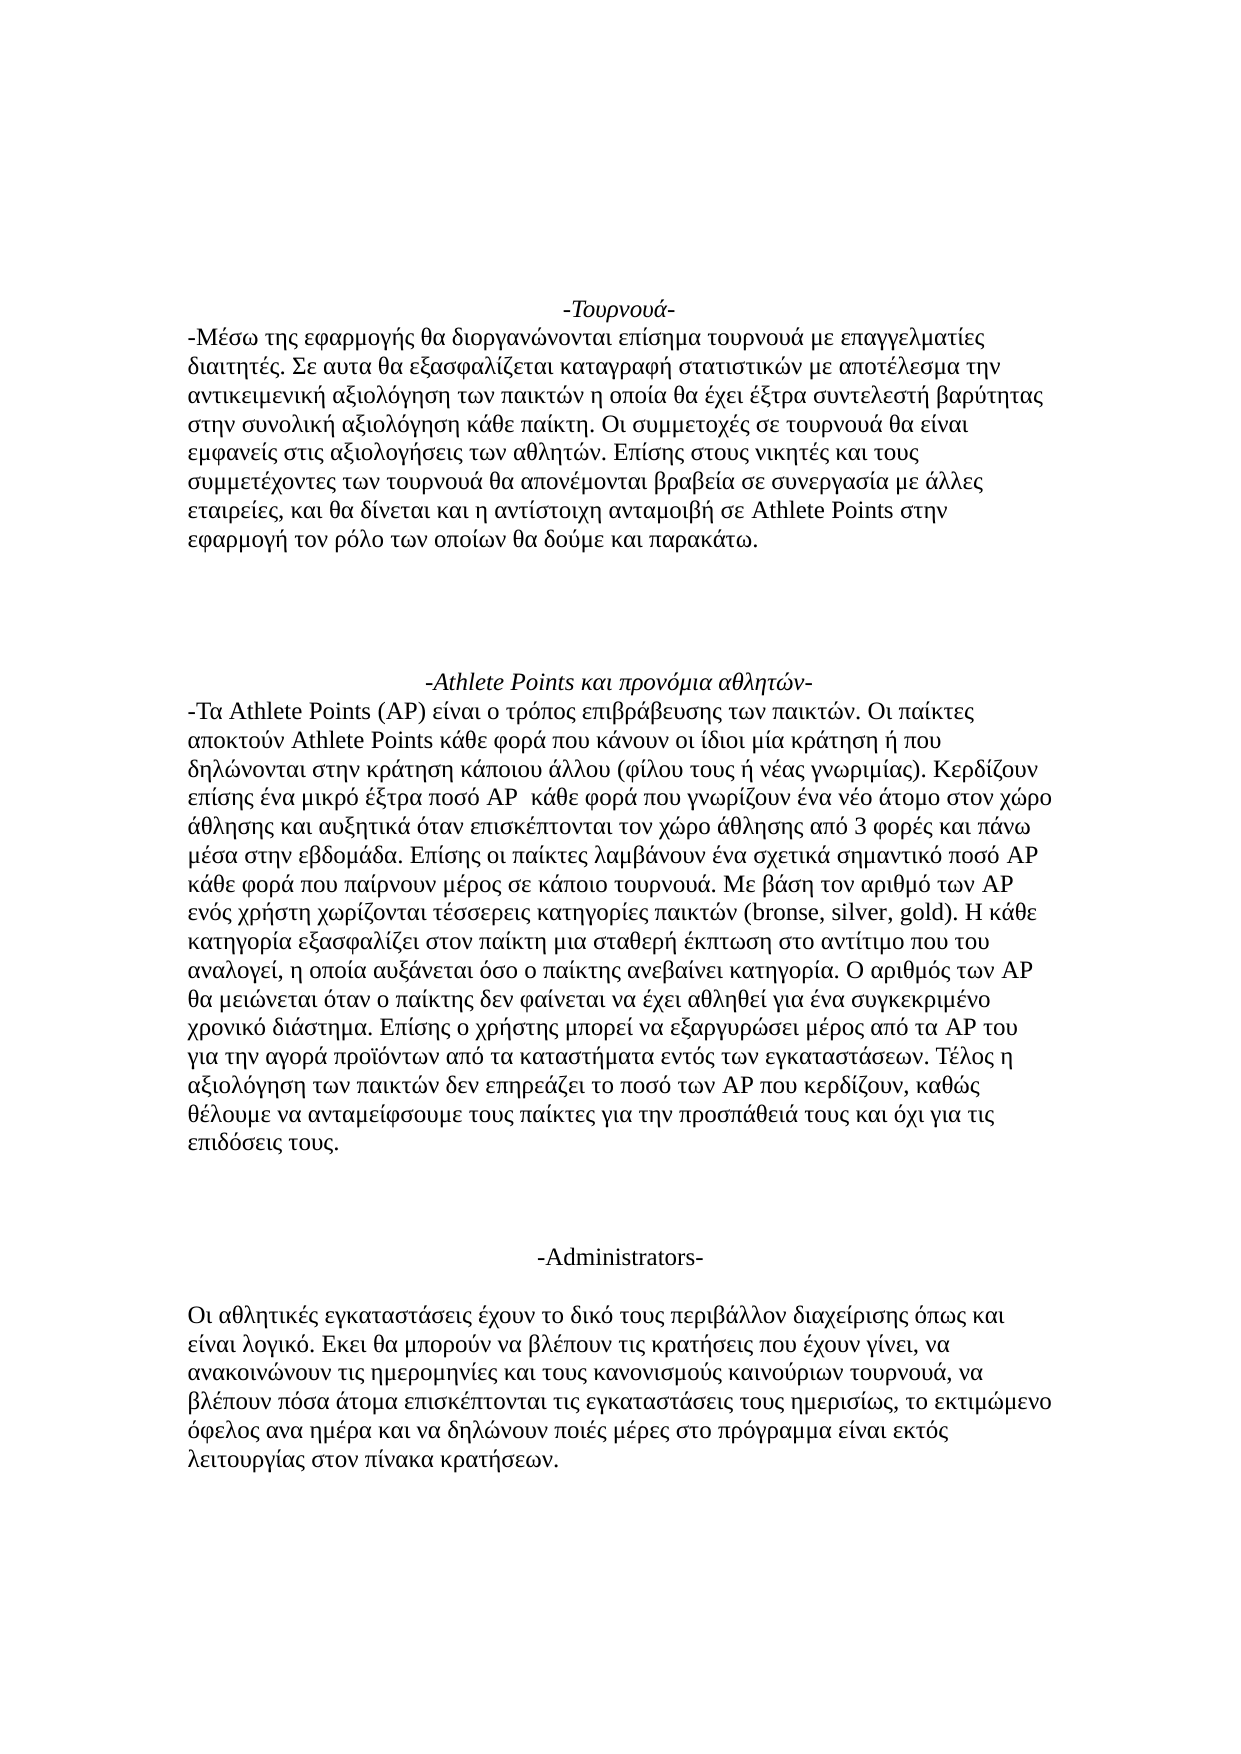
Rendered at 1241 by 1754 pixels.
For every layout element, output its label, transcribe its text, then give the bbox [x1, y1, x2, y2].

text Οι αθλητικές εγκαταστάσεις έχουν το δικό τους περιβάλλον διαχείρισης όπως και είναι λογικό. Εκει θα μπορούν να βλέπουν τις κρατήσεις που έχουν γίνει, να ανακοινώνουν τις ημερομηνίες και τους κανονισμούς καινούριων τουρνουά, να βλέπουν πόσα άτομα επισκέπτονται τις εγκαταστάσεις τους ημερισίως, το εκτιμώμενο όφελος ανα ημέρα και να δηλώνουν ποιές μέρες στο πρόγραμμα είναι εκτός λειτουργίας στον πίνακα κρατήσεων. [187, 1300, 1053, 1472]
text -Τουρνουά- [187, 294, 1053, 322]
text -Administrators- [187, 1242, 1053, 1271]
text -Athlete Points και προνόμια αθλητών- [187, 667, 1053, 696]
text -Μέσω της εφαρμογής θα διοργανώνονται επίσημα τουρνουά με επαγγελματίες διαιτητές. Σε αυτα θα εξασφαλίζεται καταγραφή στατιστικών με αποτέλεσμα την αντικειμενική αξιολόγηση των παικτών η οποία θα έχει έξτρα συντελεστή βαρύτητας στην συνολική αξιολόγηση κάθε παίκτη. Οι συμμετοχές σε τουρνουά θα είναι εμφανείς στις αξιολογήσεις των αθλητών. Επίσης στους νικητές και τους συμμετέχοντες των τουρνουά θα απονέμονται βραβεία σε συνεργασία με άλλες εταιρείες, και θα δίνεται και η αντίστοιχη ανταμοιβή σε Athlete Points στην εφαρμογή τον ρόλο των οποίων θα δούμε και παρακάτω. [187, 322, 1053, 552]
text -Τα Athlete Points (AP) είναι ο τρόπος επιβράβευσης των παικτών. Οι παίκτες αποκτούν Athlete Points κάθε φορά που κάνουν οι ίδιοι μία κράτηση ή που δηλώνονται στην κράτηση κάποιου άλλου (φίλου τους ή νέας γνωριμίας). Κερδίζουν επίσης ένα μικρό έξτρα ποσό AP κάθε φορά που γνωρίζουν ένα νέο άτομο στον χώρο άθλησης και αυξητικά όταν επισκέπτονται τον χώρο άθλησης από 3 φορές και πάνω μέσα στην εβδομάδα. Επίσης οι παίκτες λαμβάνουν ένα σχετικά σημαντικό ποσό AP κάθε φορά που παίρνουν μέρος σε κάποιο τουρνουά. Με βάση τον αριθμό των AP ενός χρήστη χωρίζονται τέσσερεις κατηγορίες παικτών (bronse, silver, gold). Η κάθε κατηγορία εξασφαλίζει στον παίκτη μια σταθερή έκπτωση στο αντίτιμο που του αναλογεί, η οποία αυξάνεται όσο ο παίκτης ανεβαίνει κατηγορία. Ο αριθμός των AP θα μειώνεται όταν ο παίκτης δεν φαίνεται να έχει αθληθεί για ένα συγκεκριμένο χρονικό διάστημα. Επίσης ο χρήστης μπορεί να εξαργυρώσει μέρος από τα AP του για την αγορά προϊόντων από τα καταστήματα εντός των εγκαταστάσεων. Τέλος η αξιολόγηση των παικτών δεν επηρεάζει το ποσό των AP που κερδίζουν, καθώς θέλουμε να ανταμείφσουμε τους παίκτες για την προσπάθειά τους και όχι για τις επιδόσεις τους. [187, 696, 1053, 1156]
